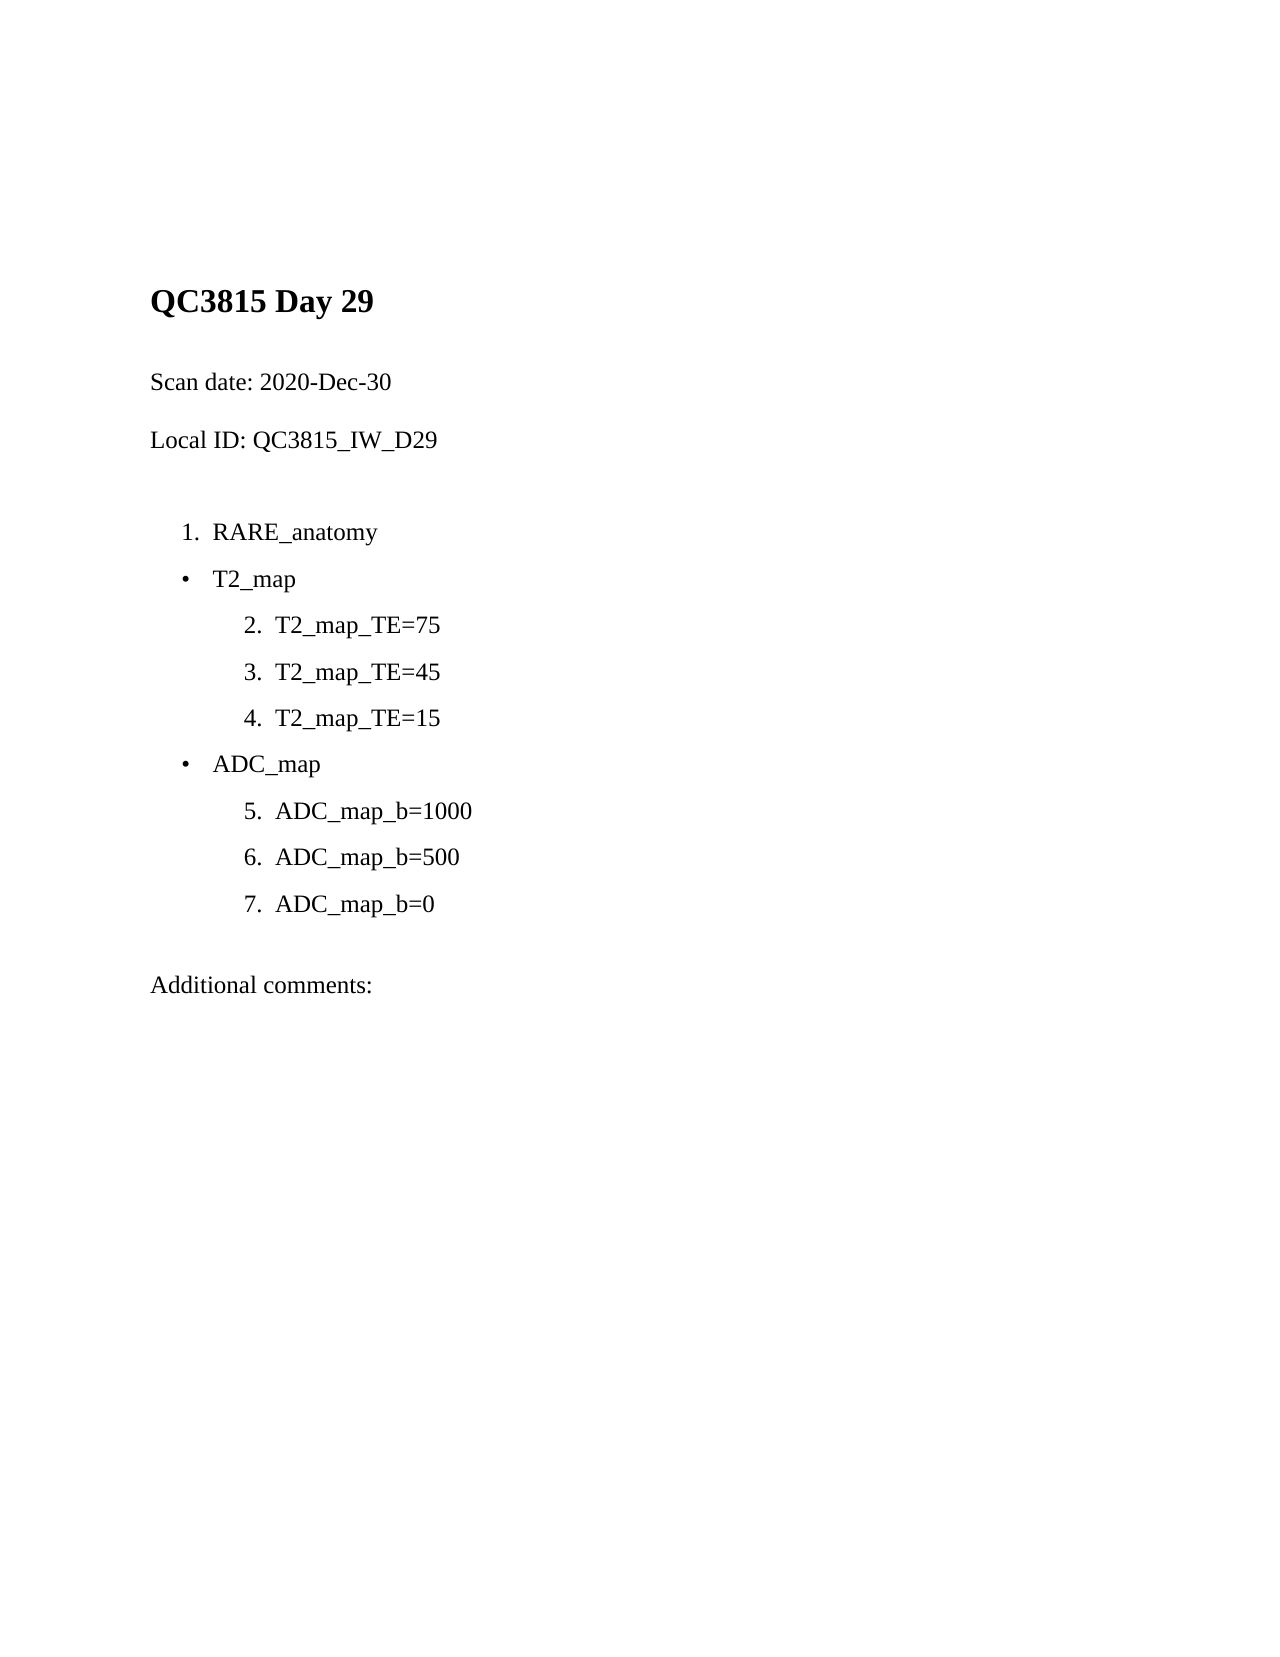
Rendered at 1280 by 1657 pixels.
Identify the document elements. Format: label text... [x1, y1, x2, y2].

list 2. T2_map_TE=75 [244, 610, 1129, 639]
list 3. T2_map_TE=45 [244, 657, 1129, 685]
list • ADC_map [181, 749, 1129, 778]
text Scan date: 2020-Dec-30 [150, 367, 1129, 396]
list • T2_map [181, 564, 1129, 592]
text Additional comments: [150, 970, 1129, 998]
text Local ID: QC3815_IW_D29 [150, 425, 1129, 454]
list 1. RARE_anatomy [181, 517, 1129, 546]
list 5. ADC_map_b=1000 [244, 796, 1129, 825]
list 7. ADC_map_b=0 [244, 889, 1129, 918]
list 4. T2_map_TE=15 [244, 703, 1129, 732]
subtitle QC3815 Day 29 [150, 281, 1129, 319]
list 6. ADC_map_b=500 [244, 842, 1129, 871]
